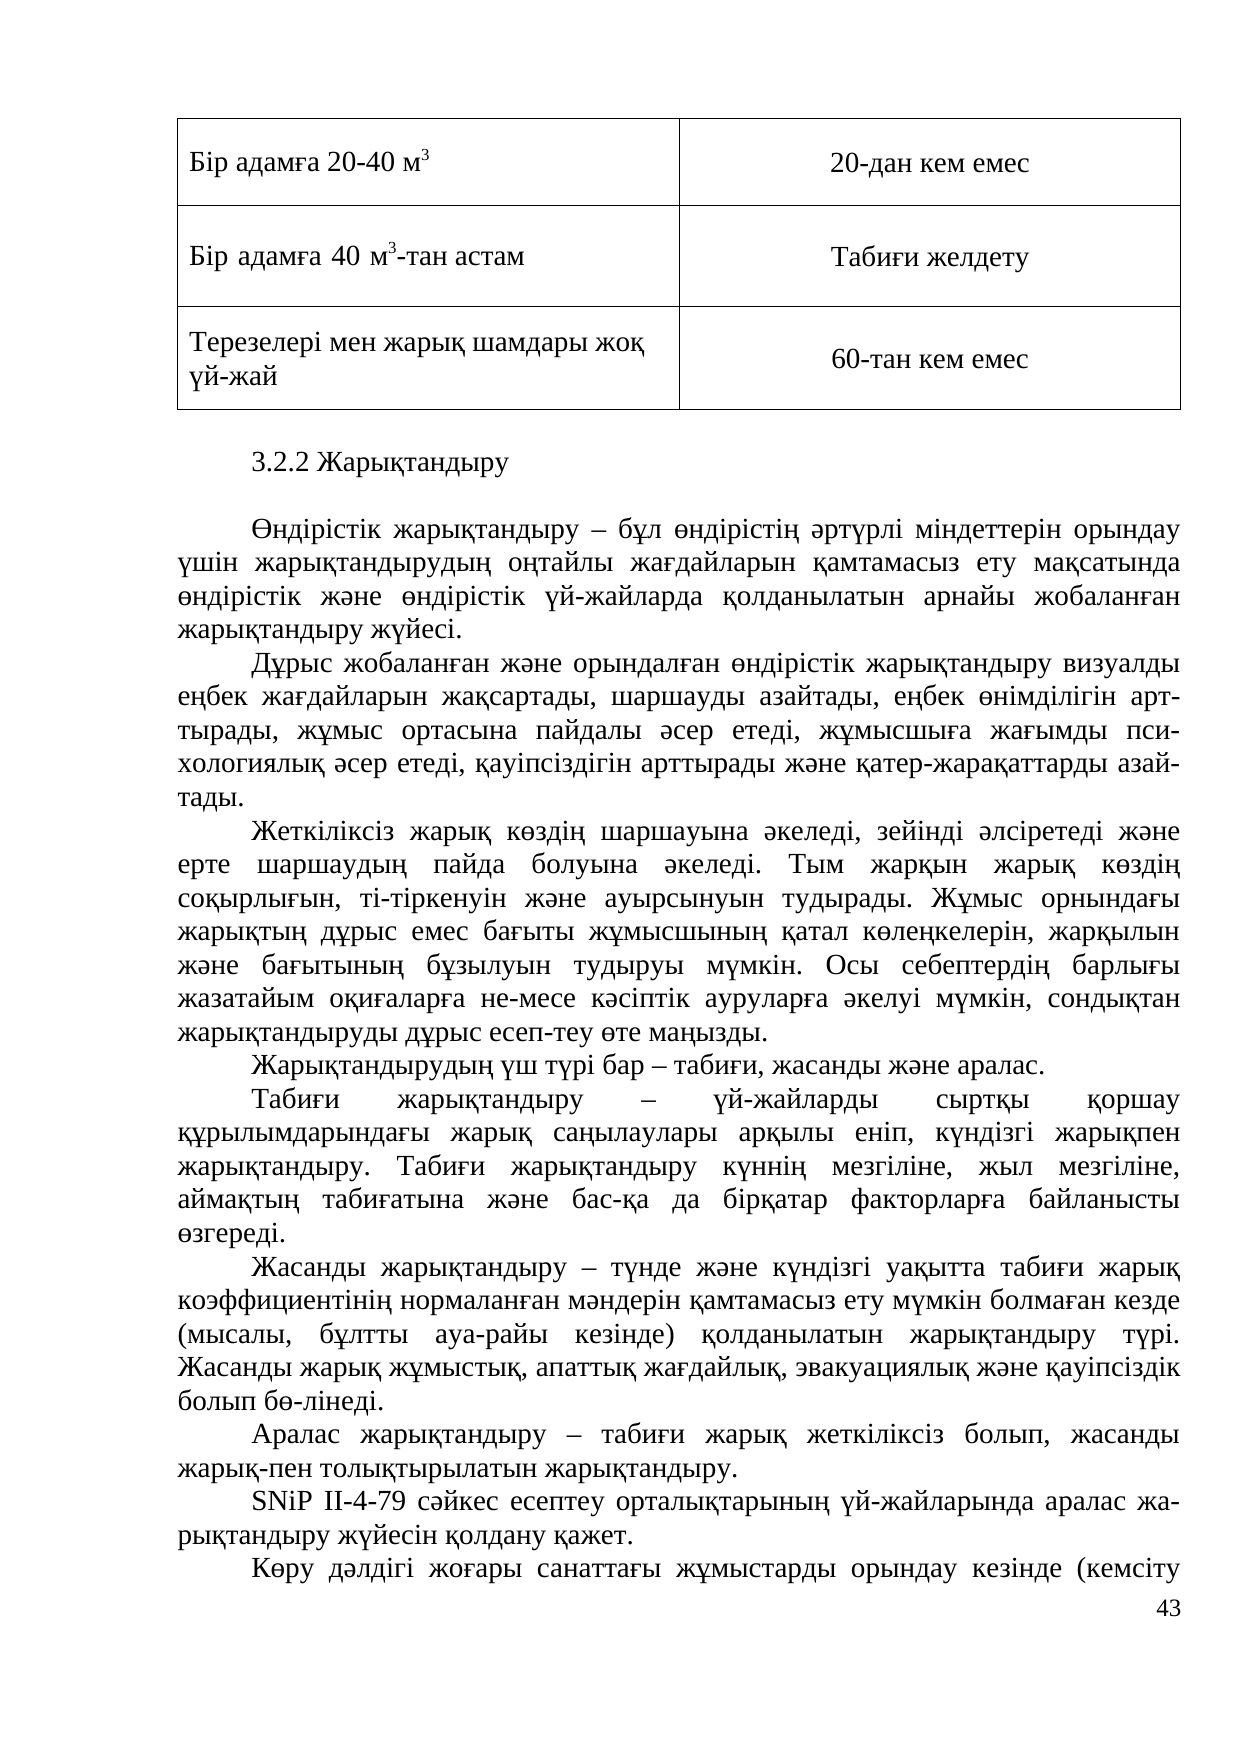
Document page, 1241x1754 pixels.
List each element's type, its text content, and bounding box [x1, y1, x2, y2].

table_cell Бір адамға 20-40 м3 [178, 119, 679, 205]
table_cell 60-тан кем емес [680, 307, 1180, 409]
text Жеткіліксіз жарық көздің шаршауына әкеледі, зейінді әлсіретеді және ерте шаршаудың пайда болуына әкеледі. Тым жарқын жарық көздің соқырлығын, ті-тіркенуін және ауырсынуын тудырады. Жұмыс орнындағы жарықтың дұрыс емес бағыты жұмысшының қатал көлеңкелерін, жарқылын және бағытының бұзылуын тудыруы мүмкін. Осы себептердің барлығы жазатайым оқиғаларға не-месе кәсіптік ауруларға әкелуі мүмкін, сондықтан жарықтандыруды дұрыс есеп-теу өте маңызды. [177, 813, 1181, 1047]
text Дұрыс жобаланған және орындалған өндірістік жарықтандыру визуалды еңбек жағдайларын жақсартады, шаршауды азайтады, еңбек өнімділігін арт-тырады, жұмыс ортасына пайдалы әсер етеді, жұмысшыға жағымды пси-хологиялық әсер етеді, қауіпсіздігін арттырады және қатер-жарақаттарды азай-тады. [177, 645, 1181, 813]
text Өндірістік жарықтандыру – бұл өндірістің әртүрлі міндеттерін орындау үшін жарықтандырудың оңтайлы жағдайларын қамтамасыз ету мақсатында өндірістік және өндірістік үй-жайларда қолданылатын арнайы жобаланған жарықтандыру жүйесі. [177, 511, 1181, 645]
text Аралас жарықтандыру – табиғи жарық жеткіліксіз болып, жасанды жарық-пен толықтырылатын жарықтандыру. [177, 1416, 1181, 1483]
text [177, 1551, 1181, 1584]
table_cell Бір адамға 40 м3-тан астам [178, 206, 679, 306]
table_cell 20-дан кем емес [680, 119, 1180, 205]
text Жарықтандырудың үш түрі бар – табиғи, жасанды және аралас. [177, 1047, 1181, 1081]
text Табиғи жарықтандыру – үй-жайларды сыртқы қоршау құрылымдарындағы жарық саңылаулары арқылы еніп, күндізгі жарықпен жарықтандыру. Табиғи жарықтандыру күннің мезгіліне, жыл мезгіліне, аймақтың табиғатына және бас-қа да бірқатар факторларға байланысты өзгереді. [177, 1081, 1181, 1249]
text Жасанды жарықтандыру – түнде және күндізгі уақытта табиғи жарық коэффициентінің нормаланған мәндерін қамтамасыз ету мүмкін болмаған кезде (мысалы, бұлтты ауа-райы кезінде) қолданылатын жарықтандыру түрі. Жасанды жарық жұмыстық, апаттық жағдайлық, эвакуациялық және қауіпсіздік болып бө-лінеді. [177, 1249, 1181, 1416]
table_cell Терезелері мен жарық шамдары жоқ үй-жай [178, 307, 679, 409]
table_cell Табиғи желдету [680, 206, 1180, 306]
subtitle 3.2.2 Жарықтандыру [177, 444, 1181, 477]
text SNiP II-4-79 сәйкес есептеу орталықтарының үй-жайларында аралас жа-рықтандыру жүйесін қолдану қажет. [177, 1483, 1181, 1551]
